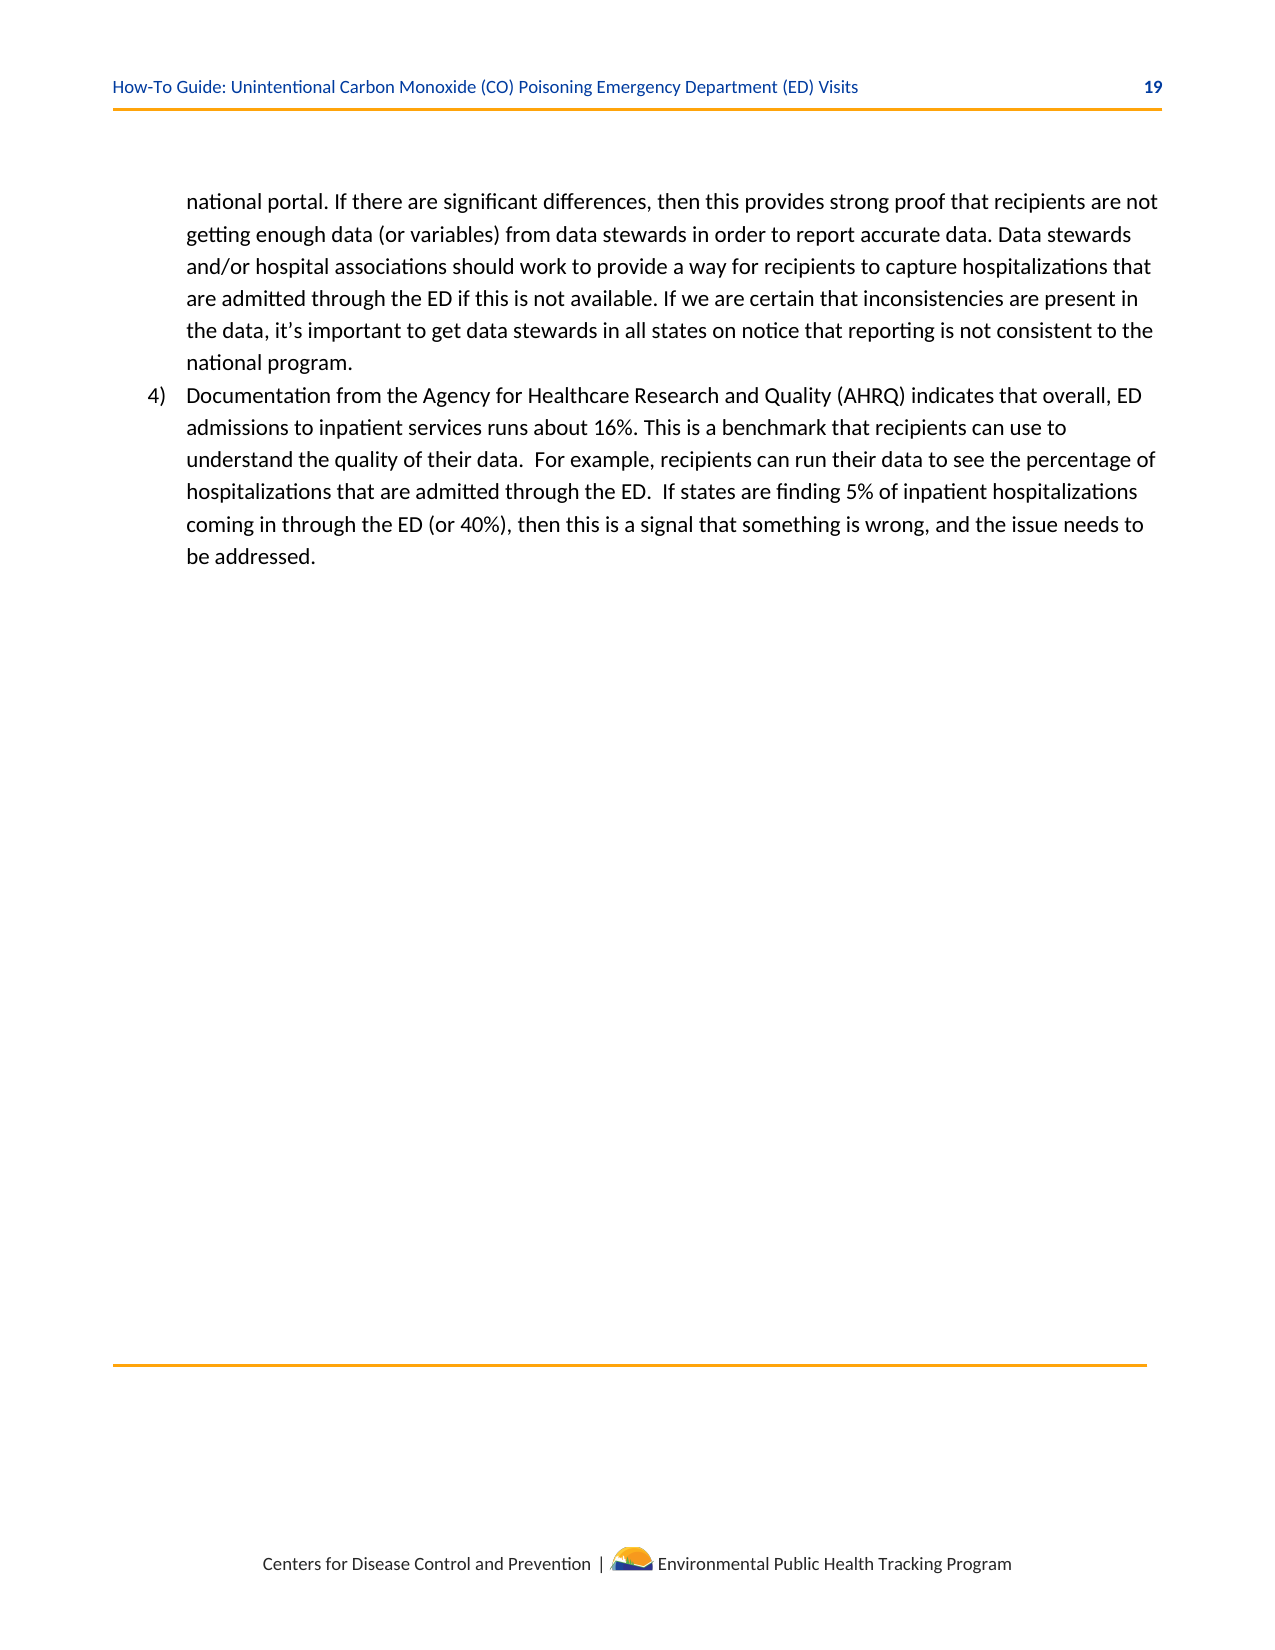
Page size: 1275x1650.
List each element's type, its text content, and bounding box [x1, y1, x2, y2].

picture [609, 1547, 654, 1571]
list Documentation from the Agency for Healthcare Research and Quality (AHRQ) indicates that overall, ED admissions to inpatient services runs about 16%. This is a benchmark that recipients can use to understand the quality of their data. For example, recipients can run their data to see the percentage of hospitalizations that are admitted through the ED. If states are finding 5% of inpatient hospitalizations coming in through the ED (or 40%), then this is a signal that something is wrong, and the issue needs to be addressed. [147, 381, 1162, 570]
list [147, 187, 1162, 376]
